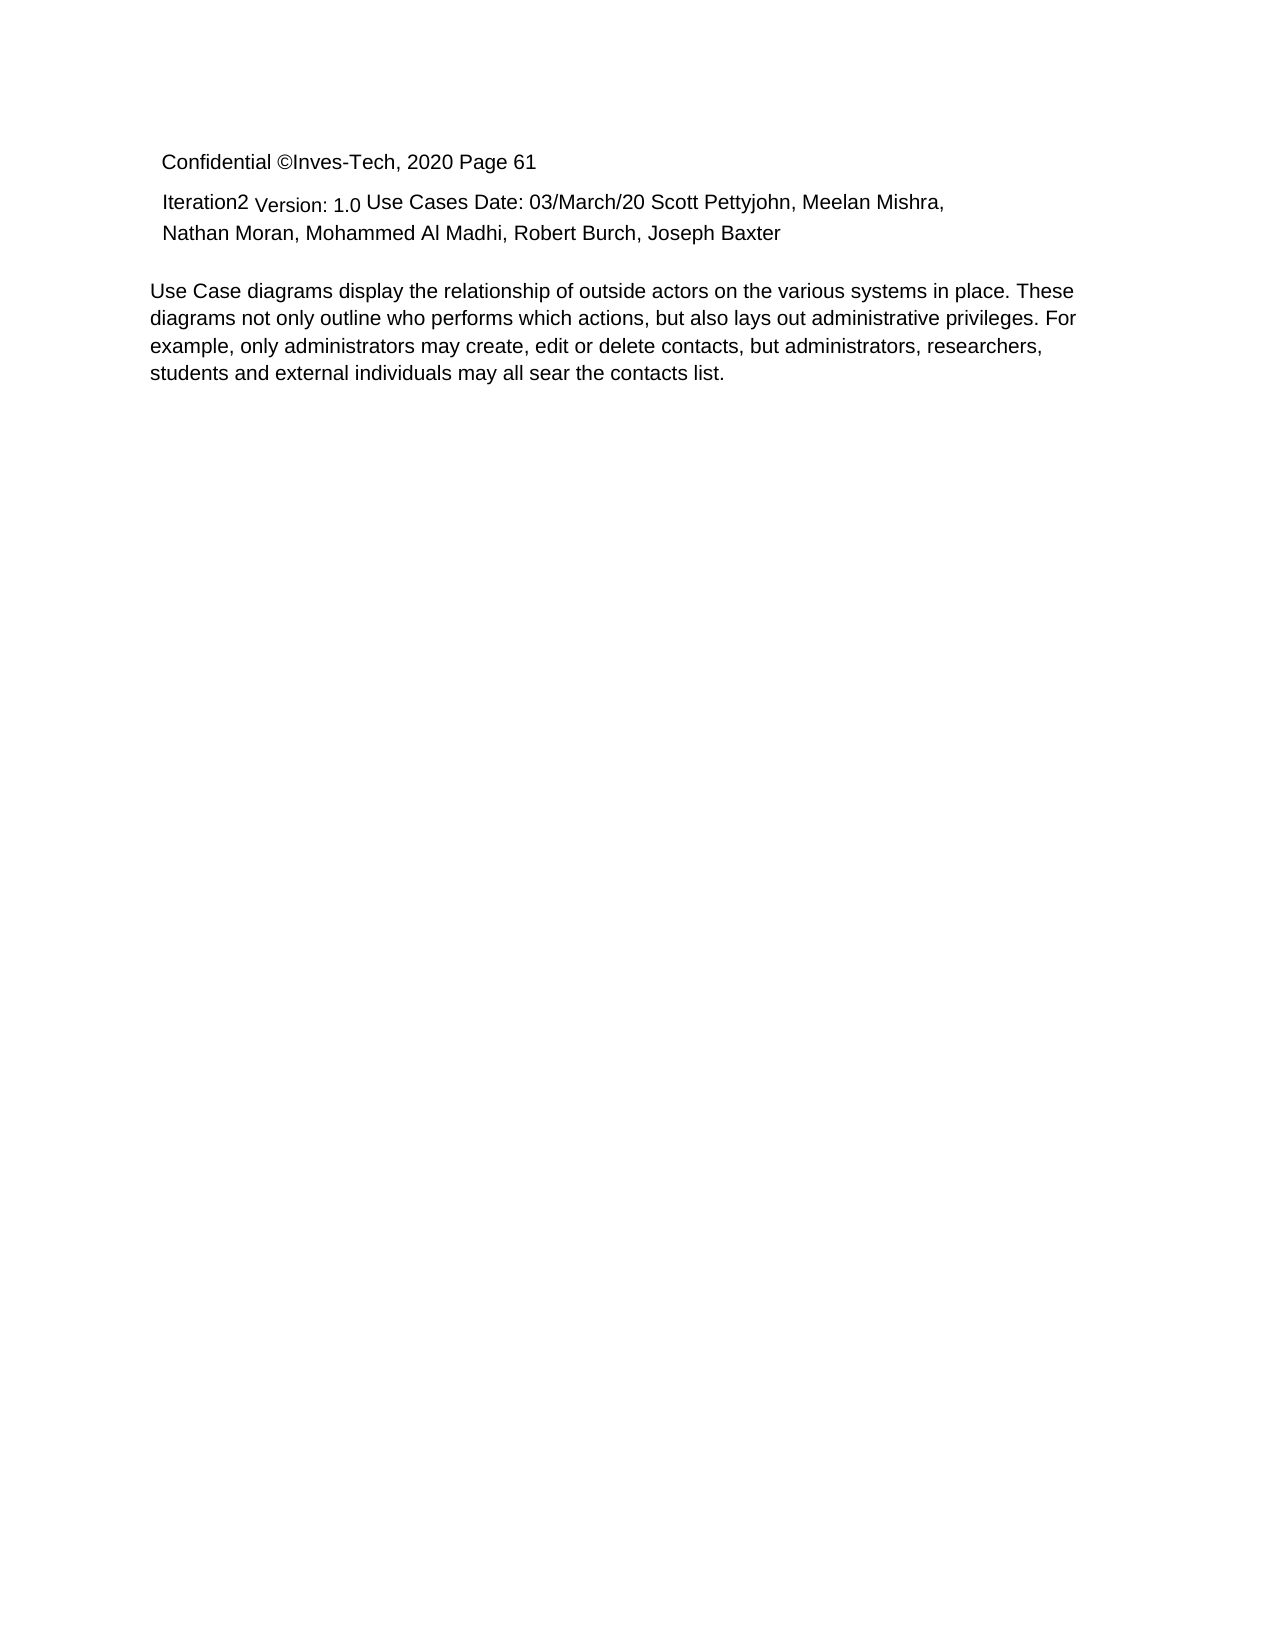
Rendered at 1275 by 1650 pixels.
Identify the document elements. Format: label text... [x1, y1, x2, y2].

text Iteration2 Version: 1.0 Use Cases Date: 03/March/20 Scott Pettyjohn, Meelan Mishra, Nathan Moran, Mohammed Al Madhi, Robert Burch, Joseph Baxter [162, 177, 1006, 244]
text Confidential ©Inves-Tech, 2020 Page 61 [161, 150, 1127, 174]
text Use Case diagrams display the relationship of outside actors on the various systems in place. These diagrams not only outline who performs which actions, but also lays out administrative privileges. For example, only administrators may create, edit or delete contacts, but administrators, researchers, students and external individuals may all sear the contacts list. [150, 278, 1107, 385]
